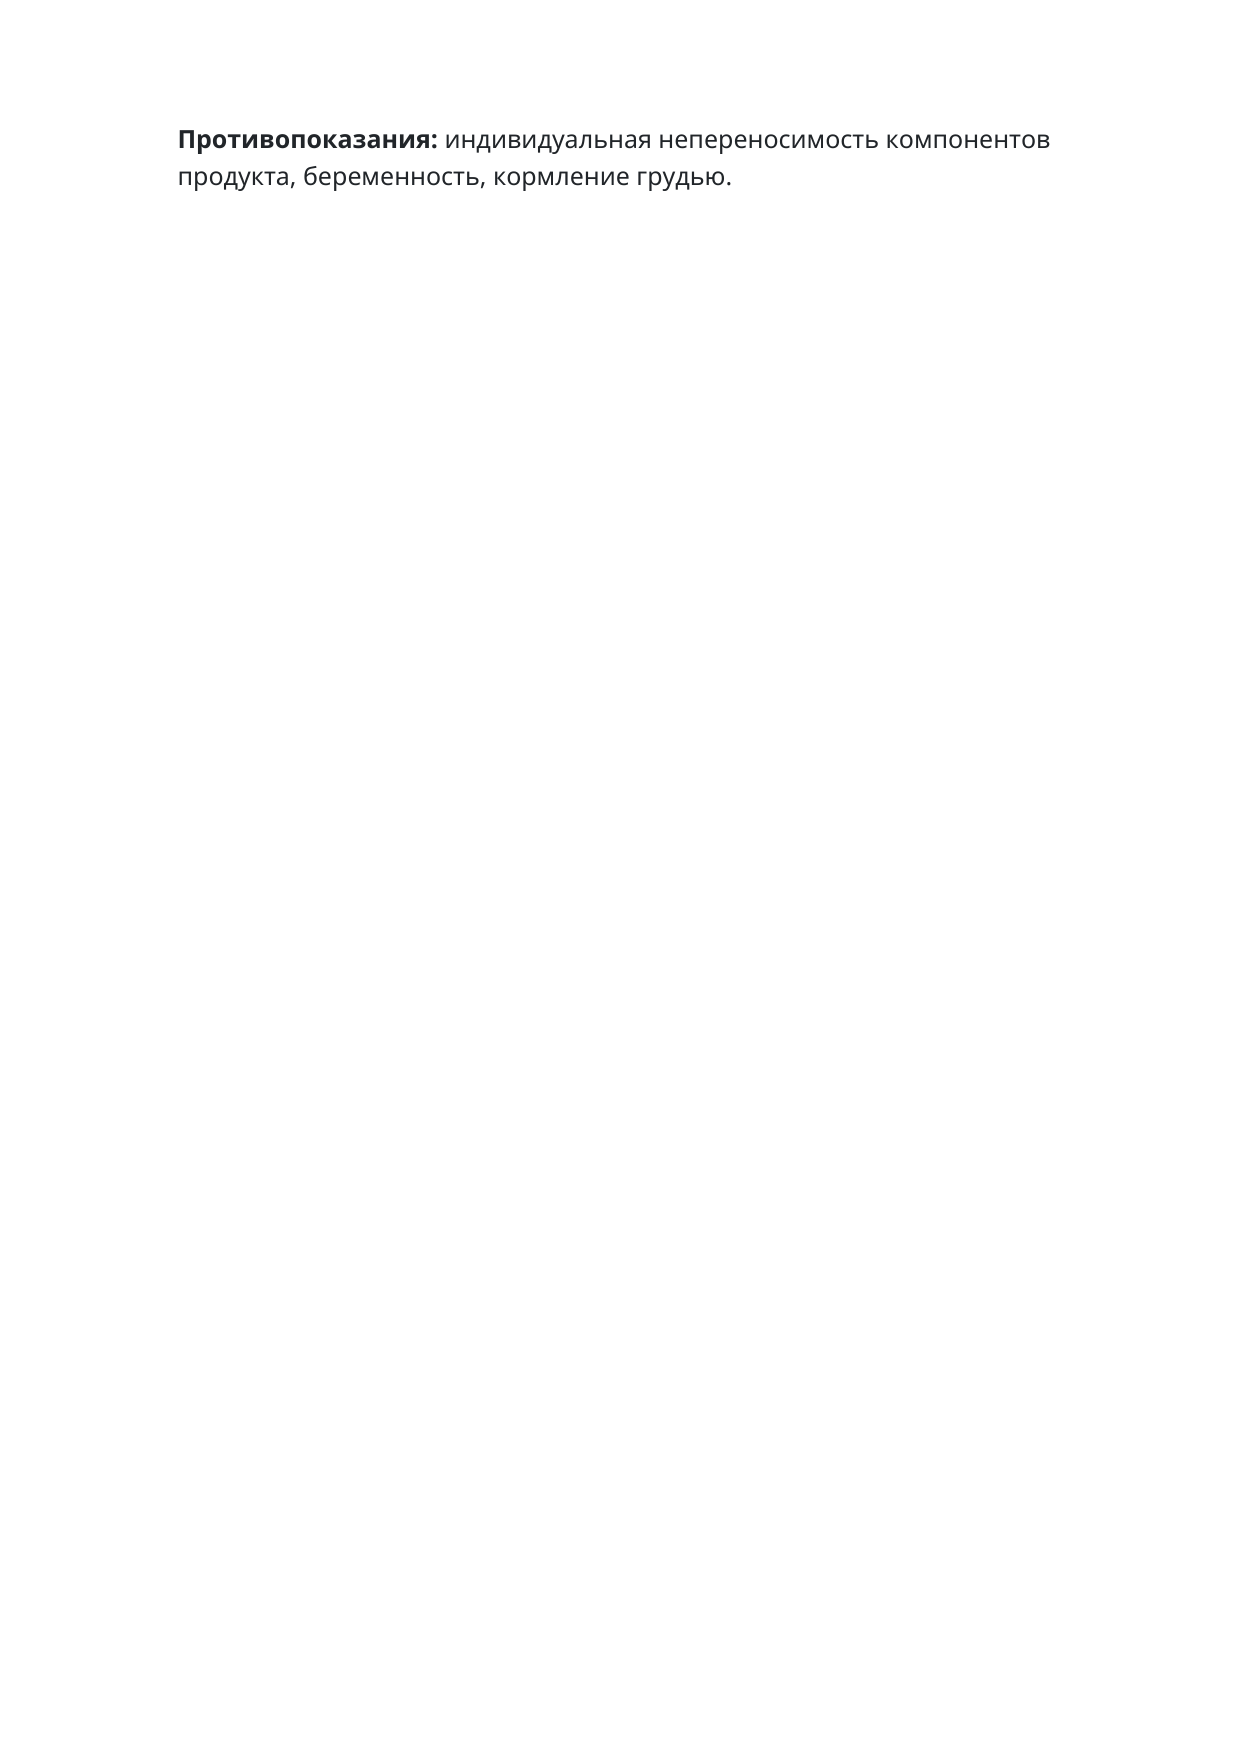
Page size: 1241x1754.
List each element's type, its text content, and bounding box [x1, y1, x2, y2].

text Противопоказания: индивидуальная непереносимость компонентов продукта, беременность, кормление грудью. [177, 118, 1152, 193]
